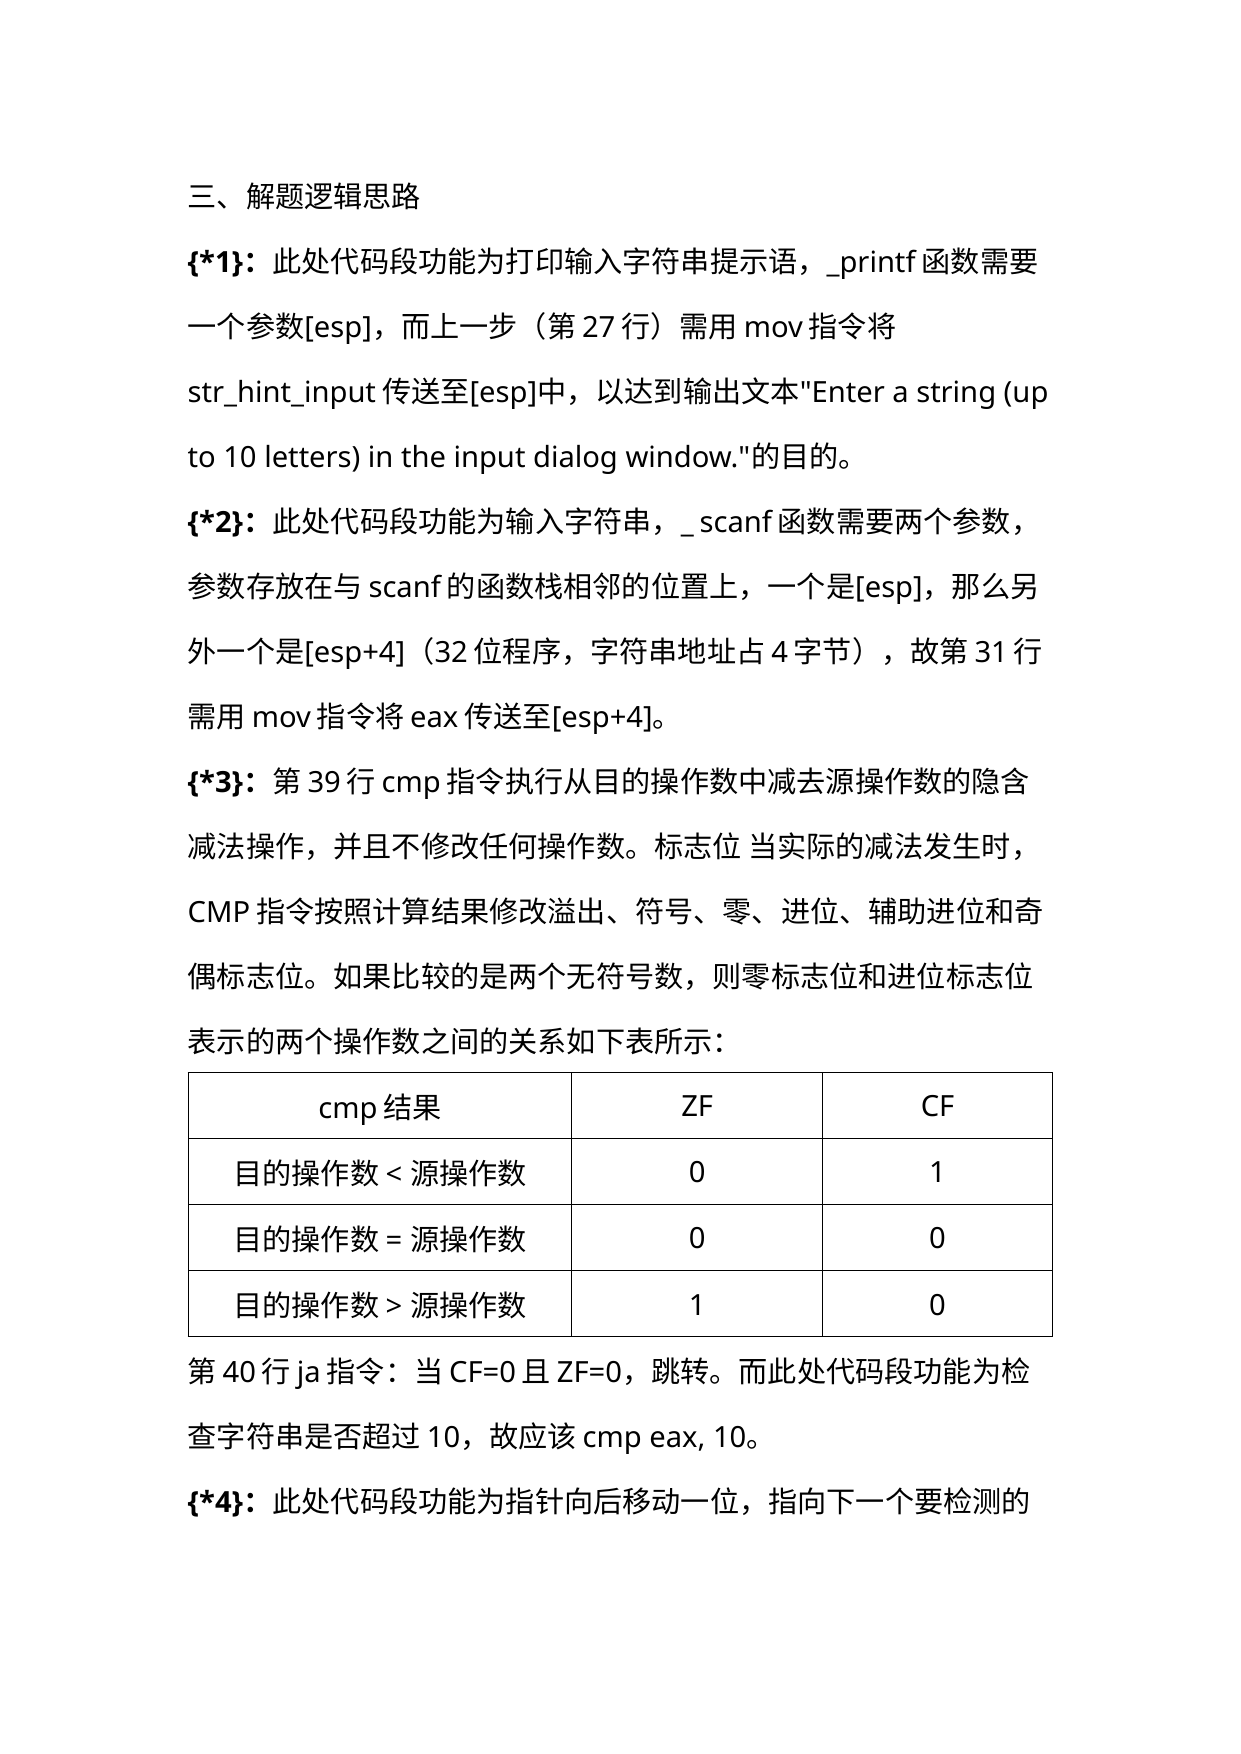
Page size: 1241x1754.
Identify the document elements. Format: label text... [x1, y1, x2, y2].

table_cell 0 [572, 1205, 822, 1270]
table_cell 1 [572, 1271, 822, 1336]
text {*1}：此处代码段功能为打印输入字符串提示语，_printf函数需要一个参数[esp]，而上一步（第27行）需用mov指令将str_hint_input传送至[esp]中，以达到输出文本"Enter a string (up to 10 letters) in the input dialog window."的目的。 [187, 227, 1053, 487]
table_header cmp结果 [189, 1073, 571, 1138]
table_cell 目的操作数 < 源操作数 [189, 1139, 571, 1204]
table_cell 0 [823, 1271, 1052, 1336]
text {*3}：第39行cmp指令执行从目的操作数中减去源操作数的隐含减法操作，并且不修改任何操作数。标志位 当实际的减法发生时，CMP指令按照计算结果修改溢出、符号、零、进位、辅助进位和奇偶标志位。如果比较的是两个无符号数，则零标志位和进位标志位表示的两个操作数之间的关系如下表所示： [187, 747, 1053, 1072]
text 第40行ja指令：当CF=0且ZF=0，跳转。而此处代码段功能为检查字符串是否超过10，故应该cmp eax, 10。 [187, 1337, 1053, 1467]
text 三、解题逻辑思路 [187, 162, 1053, 227]
table_header ZF [572, 1073, 822, 1138]
table_cell 0 [572, 1139, 822, 1204]
text {*2}：此处代码段功能为输入字符串，_ scanf函数需要两个参数，参数存放在与scanf的函数栈相邻的位置上，一个是[esp]，那么另外一个是[esp+4]（32位程序，字符串地址占4字节），故第31行需用mov指令将eax传送至[esp+4]。 [187, 487, 1053, 747]
table_cell 目的操作数 = 源操作数 [189, 1205, 571, 1270]
table_header CF [823, 1073, 1052, 1138]
table_cell 1 [823, 1139, 1052, 1204]
table_cell 0 [823, 1205, 1052, 1270]
table_cell 目的操作数 > 源操作数 [189, 1271, 571, 1336]
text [187, 1467, 1053, 1532]
